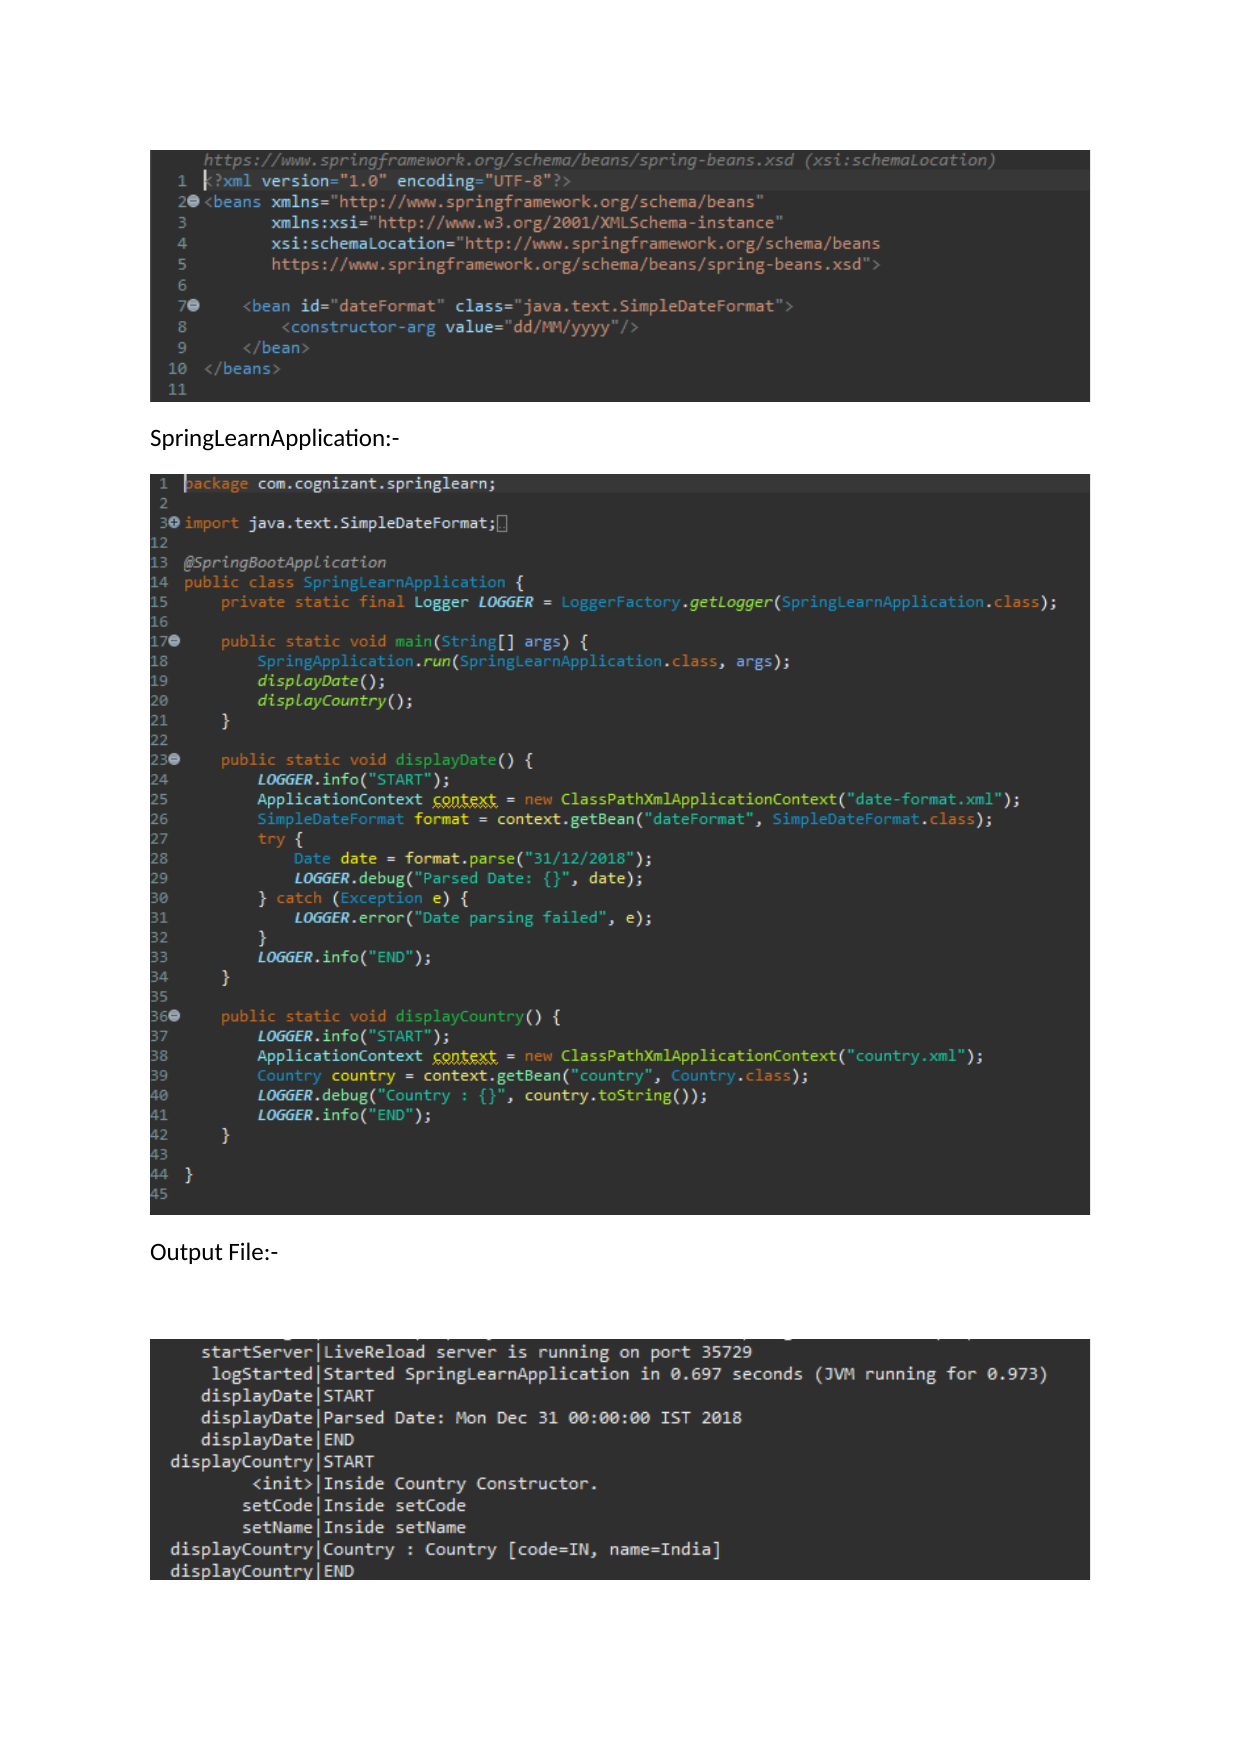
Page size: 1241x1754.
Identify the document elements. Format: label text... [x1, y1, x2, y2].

text Output File:- [150, 1236, 1090, 1266]
picture [150, 150, 1091, 402]
text SpringLearnApplication:- [150, 422, 1090, 453]
picture [150, 1339, 1091, 1580]
picture [150, 474, 1091, 1215]
